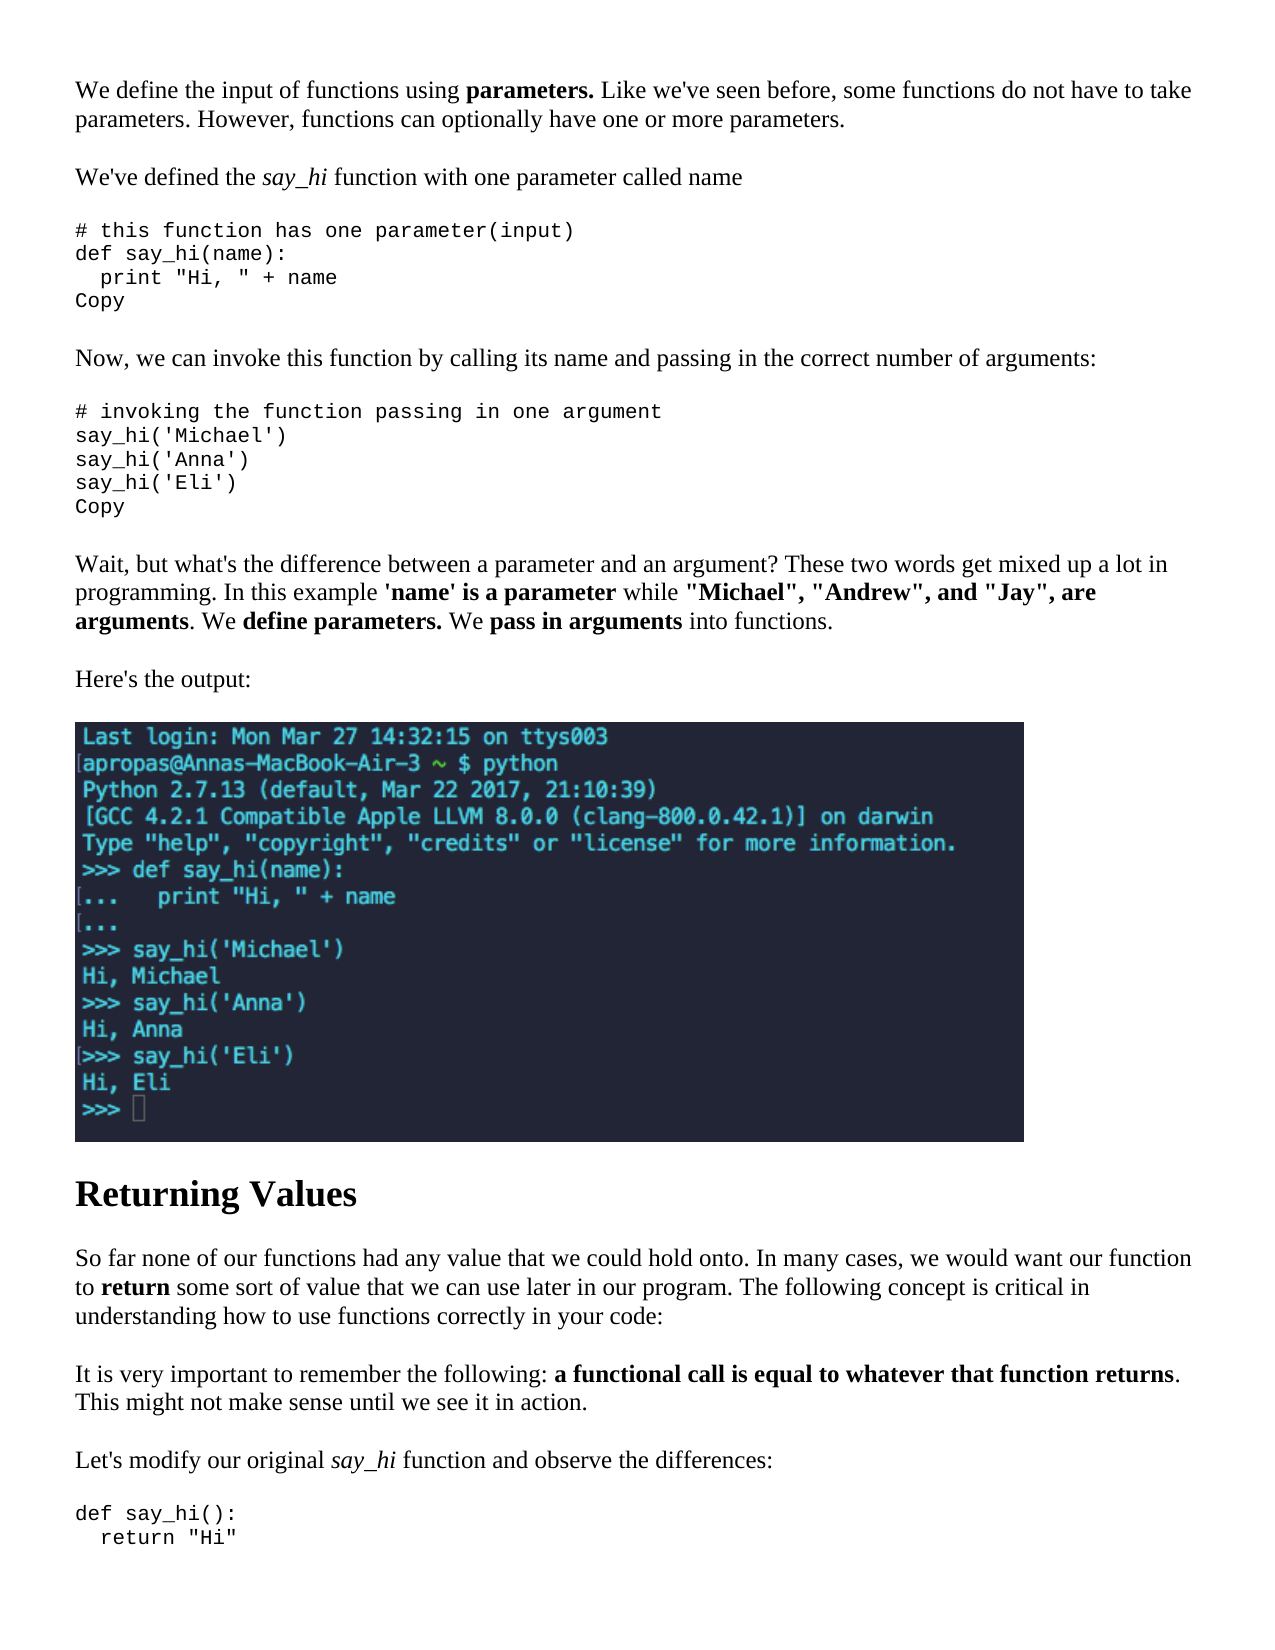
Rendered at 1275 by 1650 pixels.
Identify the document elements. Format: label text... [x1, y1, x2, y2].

text # this function has one parameter(input) [75, 219, 1200, 243]
picture [75, 722, 1024, 1142]
text say_hi('Michael') [75, 425, 1200, 448]
text def say_hi(name): [75, 243, 1200, 267]
text Now, we can invoke this function by calling its name and passing in the correct number of arguments: [75, 343, 1200, 372]
text print "Hi, " + name [75, 267, 1200, 291]
text We've defined the say_hi function with one parameter called name [75, 162, 1200, 190]
text We define the input of functions using parameters. Like we've seen before, some functions do not have to take parameters. However, functions can optionally have one or more parameters. [75, 75, 1200, 132]
text Let's modify our original say_hi function and observe the differences: [75, 1445, 1200, 1474]
text return "Hi" [75, 1527, 1200, 1551]
text Copy [75, 291, 1200, 314]
text # invoking the function passing in one argument [75, 401, 1200, 425]
subtitle Returning Values [75, 1171, 1200, 1214]
text Wait, but what's the difference between a parameter and an argument? These two words get mixed up a lot in programming. In this example 'name' is a parameter while "Michael", "Andrew", and "Jay", are arguments. We define parameters. We pass in arguments into functions. [75, 549, 1200, 635]
text It is very important to remember the following: a functional call is equal to whatever that function returns. This might not make sense until we see it in action. [75, 1359, 1200, 1416]
text Copy [75, 496, 1200, 519]
text say_hi('Anna') [75, 448, 1200, 472]
text Here's the output: [75, 664, 1200, 693]
text say_hi('Eli') [75, 472, 1200, 496]
text So far none of our functions had any value that we could hold onto. In many cases, we would want our function to return some sort of value that we can use later in our program. The following concept is critical in understanding how to use functions correctly in your code: [75, 1243, 1200, 1329]
text def say_hi(): [75, 1503, 1200, 1527]
